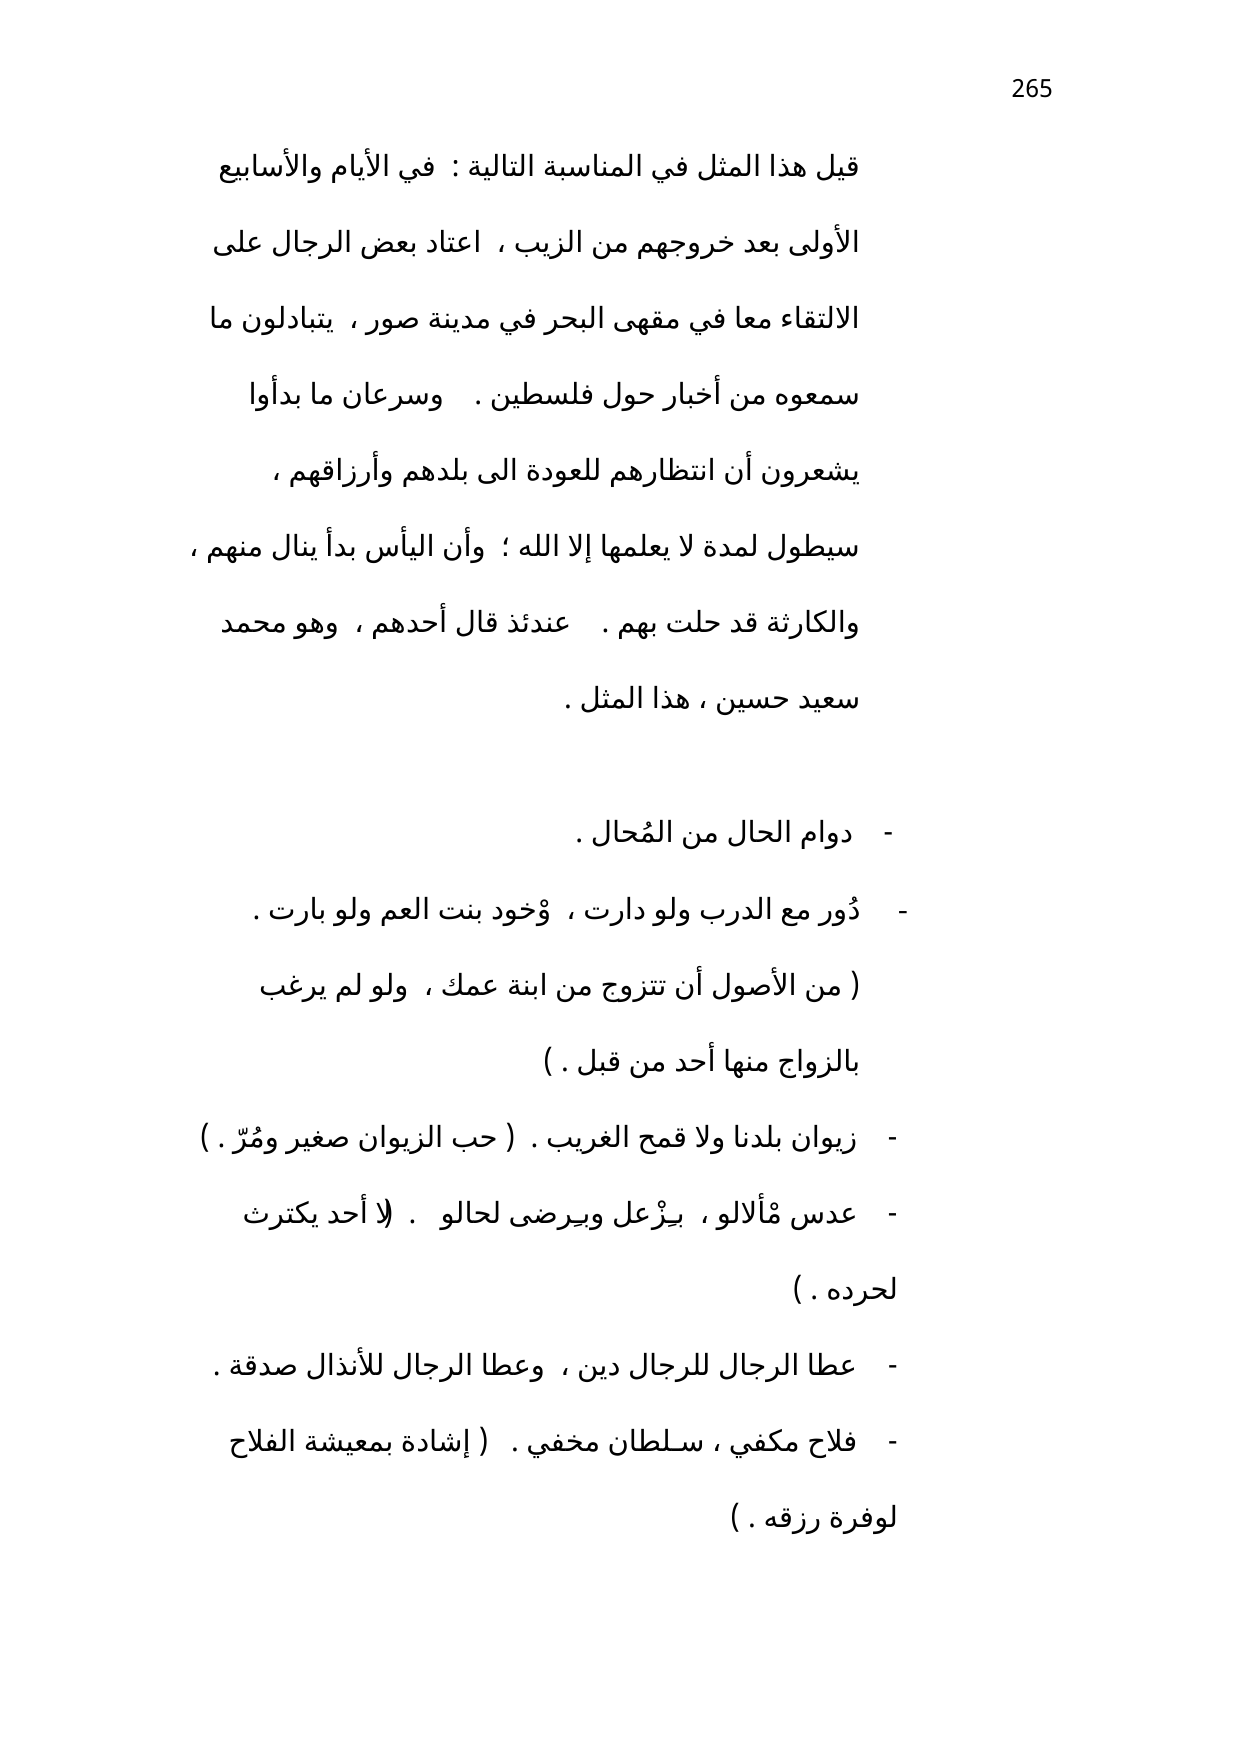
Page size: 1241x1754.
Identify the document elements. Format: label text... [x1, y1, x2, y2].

text قيل هذا المثل في المناسبة التالية : في الأيام والأسابيع الأولى بعد خروجهم من الزيب ، اعتاد بعض الرجال على الالتقاء معا في مقهى البحر في مدينة صور ، يتبادلون ما سمعوه من أخبار حول فلسطين . وسرعان ما بدأوا يشعرون أن انتظارهم للعودة الى بلدهم وأرزاقهم ، سيطول لمدة لا يعلمها إلا الله ؛ وأن اليأس بدأ ينال منهم ، والكارثة قد حلت بهم . عندئذ قال أحدهم ، وهو محمد سعيد حسين ، هذا المثل . [187, 150, 861, 720]
text - فلاح مكفي ، سـلطان مخفي . ( إشادة بمعيشة الفلاح لوفرة رزقه . ) [187, 1425, 898, 1539]
text - زيوان بلدنا ولا قمح الغريب . ( حب الزيوان صغير ومُرّ . ) [187, 1121, 898, 1159]
text - دوام الحال من المُحال . [187, 816, 1053, 854]
text - عدس مْألالو ، بـِزْعل وبـِرضى لحالو . ( لا أحد يكترث لحرده . ) [187, 1197, 898, 1311]
list دُور مع الدرب ولو دارت ، وْخود بنت العم ولو بارت . ( من الأصول أن تتزوج من ابنة عمك ، ولو لم يرغب بالزواج منها أحد من قبل . ) [187, 892, 898, 1083]
text - عطا الرجال للرجال دين ، وعطا الرجال للأنذال صدقة . [187, 1349, 898, 1387]
